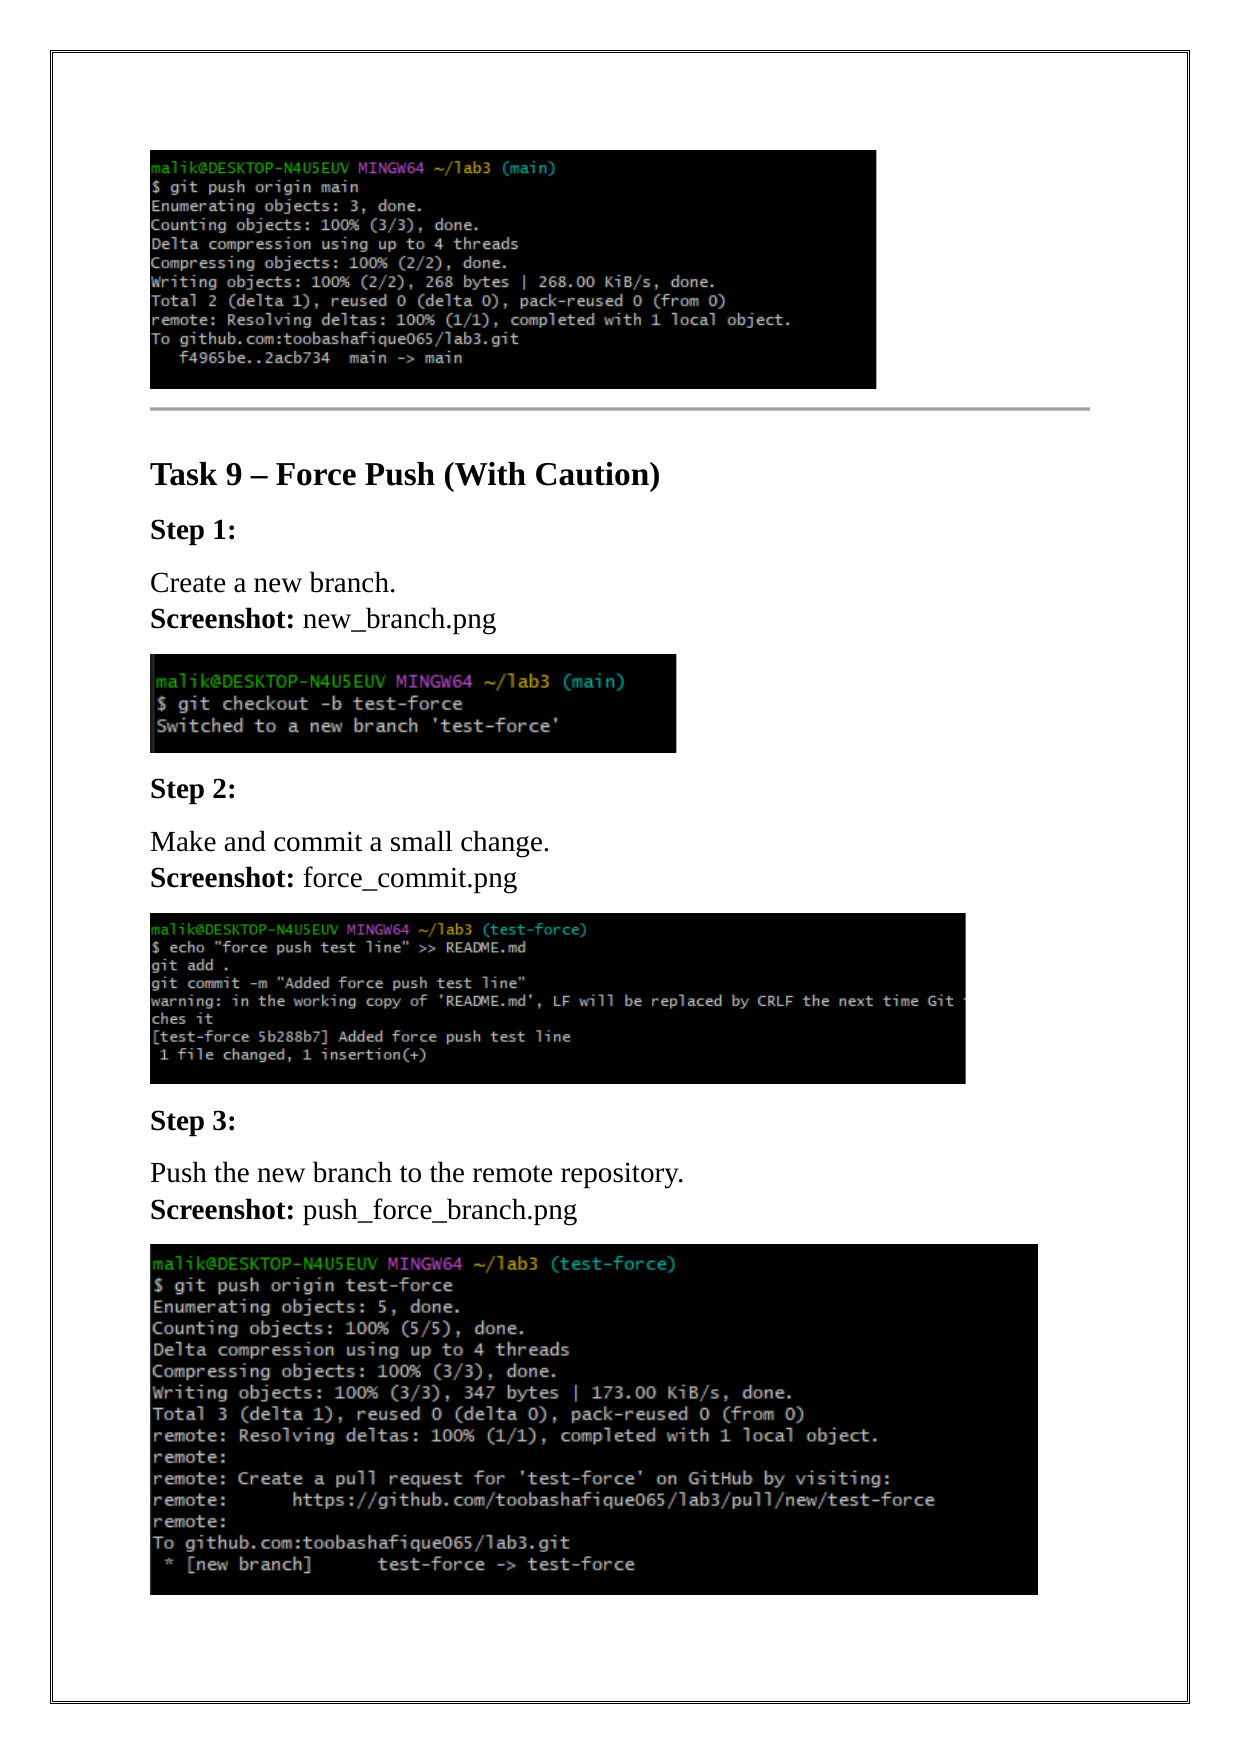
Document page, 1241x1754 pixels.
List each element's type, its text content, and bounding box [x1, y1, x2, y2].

text Make and commit a small change. Screenshot: force_commit.png [150, 824, 1090, 894]
text Step 1: [150, 512, 1090, 546]
text Push the new branch to the remote repository. Screenshot: push_force_branch.png [150, 1156, 1090, 1225]
picture [150, 913, 966, 1084]
text Create a new branch. Screenshot: new_branch.png [150, 565, 1090, 635]
text Step 2: [150, 771, 1090, 805]
text Step 3: [150, 1103, 1090, 1136]
picture [150, 654, 677, 753]
picture [150, 150, 877, 389]
text Task 9 – Force Push (With Caution) [150, 454, 1090, 493]
picture [150, 1244, 1038, 1595]
